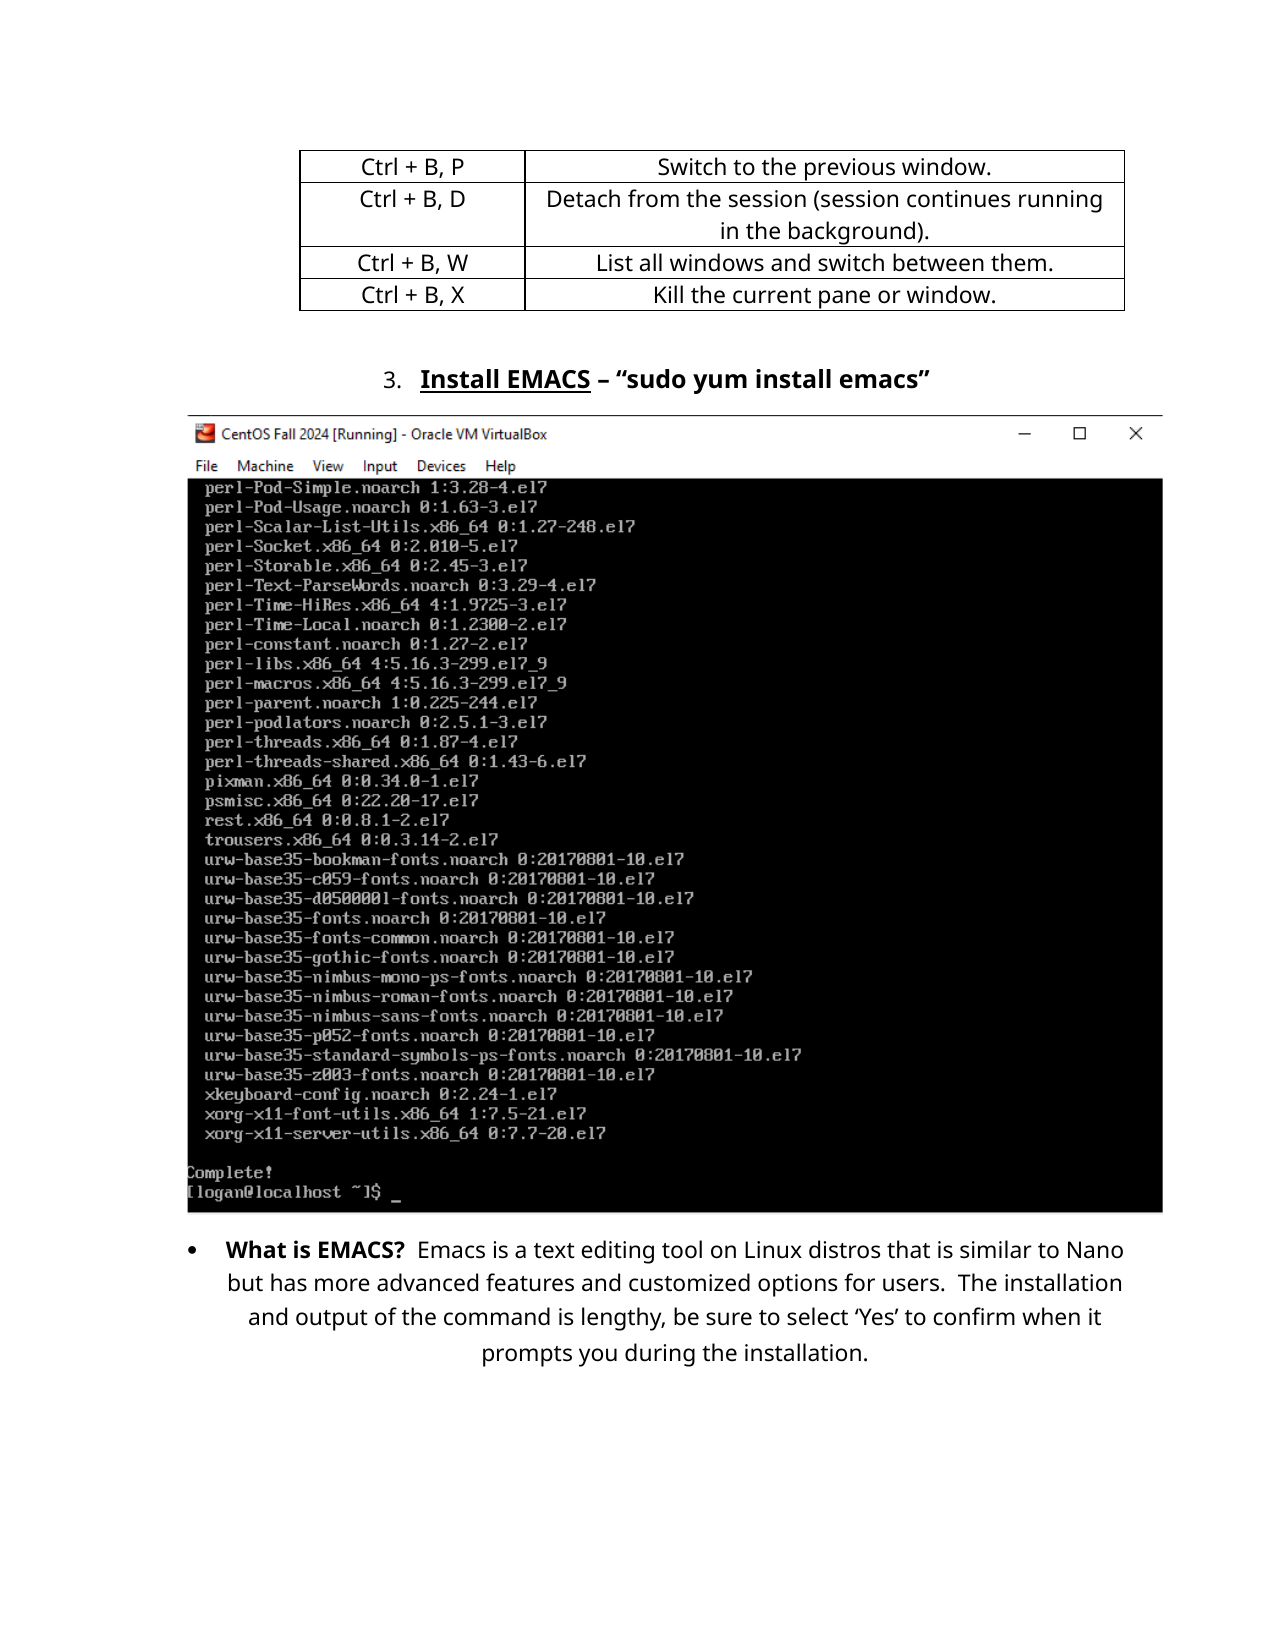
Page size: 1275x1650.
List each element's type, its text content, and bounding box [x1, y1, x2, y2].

table_cell Kill the current pane or window. [526, 279, 1124, 310]
table_cell Ctrl + B, W [301, 247, 524, 278]
picture [187, 415, 1163, 1215]
list Install EMACS – “sudo yum install emacs” [187, 362, 1125, 396]
table_cell List all windows and switch between them. [526, 247, 1124, 278]
table_cell Detach from the session (session continues running in the background). [526, 183, 1124, 246]
table_cell Ctrl + B, D [301, 183, 524, 246]
table_cell Ctrl + B, X [301, 279, 524, 310]
list What is EMACS? Emacs is a text editing tool on Linux distros that is similar to Nano but has more advanced features and customized options for users. The installation and output of the command is lengthy, be sure to select ‘Yes’ to confirm when it prompts you during the installation. [187, 1233, 1125, 1369]
table_cell Ctrl + B, P [301, 151, 524, 182]
table_cell Switch to the previous window. [526, 151, 1124, 182]
